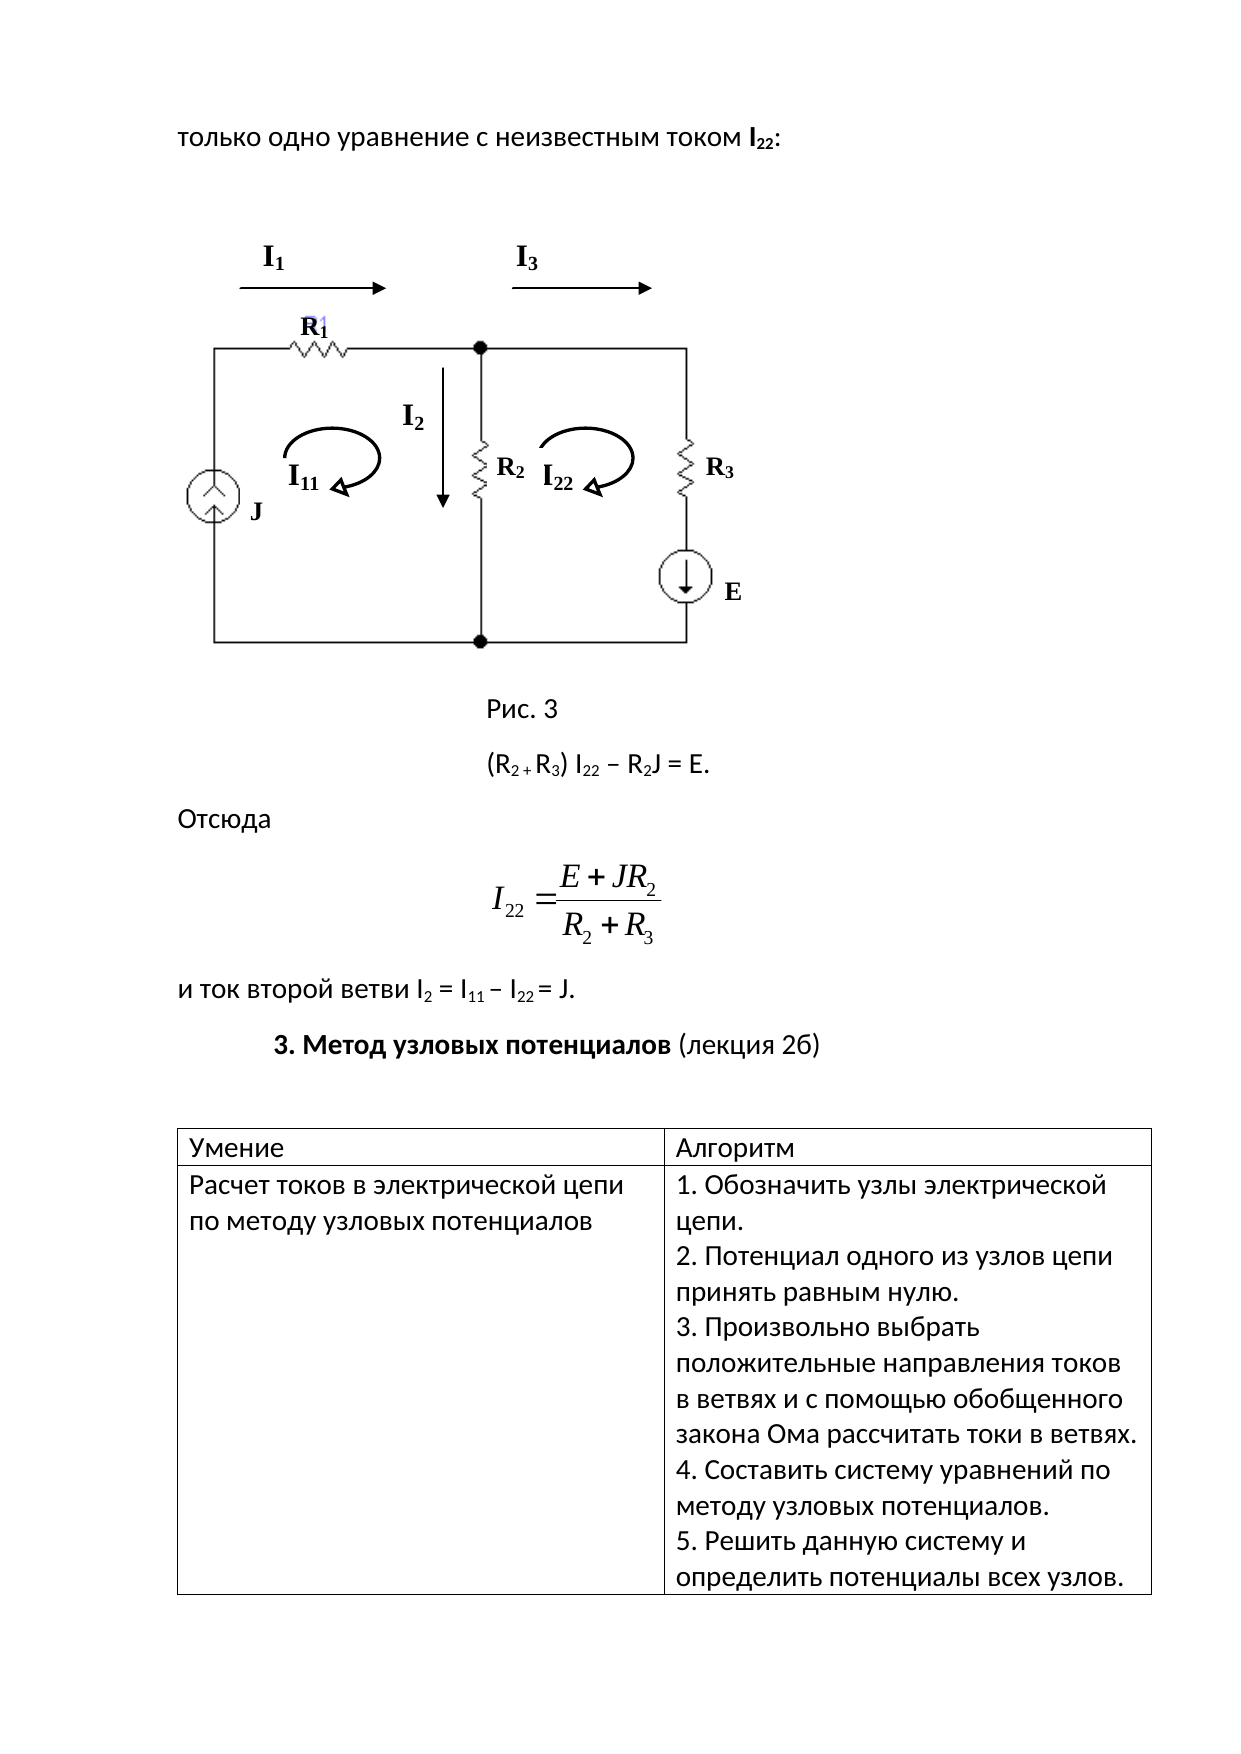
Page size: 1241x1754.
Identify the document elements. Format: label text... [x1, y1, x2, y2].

table_header Алгоритм [665, 1129, 1151, 1165]
table_cell 1. Обозначить узлы электрической цепи. 2. Потенциал одного из узлов цепи принять равным нулю. 3. Произвольно выбрать положительные направления токов в ветвях и с помощью обобщенного закона Ома рассчитать токи в ветвях. 4. Составить систему уравнений по методу узловых потенциалов. 5. Решить данную систему и определить потенциалы всех узлов. [665, 1166, 1151, 1593]
text только одно уравнение с неизвестным током I22: [177, 118, 1152, 154]
text 3. Метод узловых потенциалов (лекция 2б) [177, 1026, 1152, 1061]
text и ток второй ветви I2 = I11 – I22 = J. [177, 971, 1152, 1006]
text Отсюда [177, 800, 1152, 836]
text (R2 + R3) I22 – R2J = E. [177, 745, 1152, 781]
table_header Умение [178, 1129, 664, 1165]
text Рис. 3 [177, 690, 1152, 726]
table_cell Расчет токов в электрической цепи по методу узловых потенциалов [178, 1166, 664, 1593]
